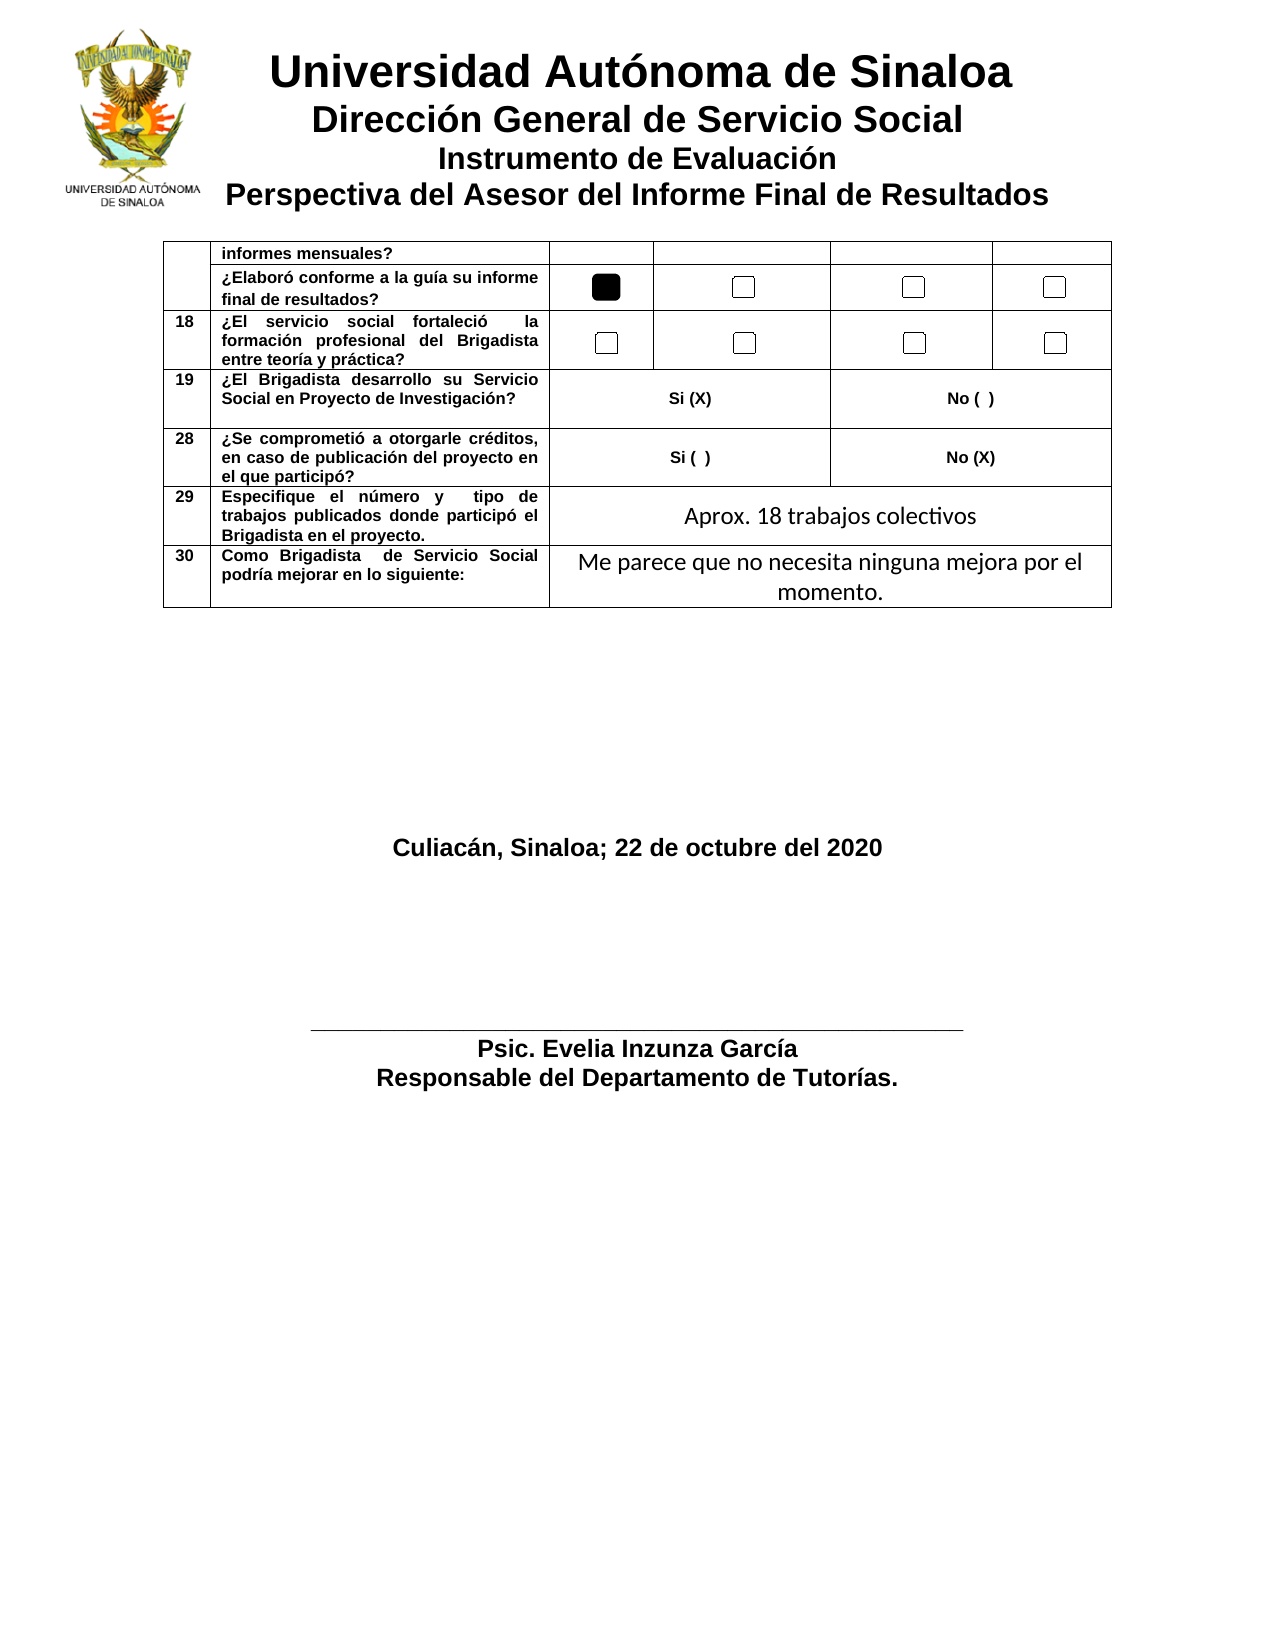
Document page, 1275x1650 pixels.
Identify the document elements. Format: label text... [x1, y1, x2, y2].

table_cell Si ( ) [550, 429, 830, 486]
picture [54, 20, 210, 215]
table_cell Aprox. 18 trabajos colectivos [550, 487, 1111, 544]
table_cell [654, 242, 830, 264]
text Responsable del Departamento de Tutorías. [148, 1063, 1127, 1092]
table_cell ¿El Brigadista desarrollo su Servicio Social en Proyecto de Investigación? [211, 370, 549, 427]
table_cell Especifique el número y tipo de trabajos publicados donde participó el Brigadista en el proyecto. [211, 487, 549, 544]
table_cell [654, 265, 830, 310]
table_cell [550, 265, 653, 310]
table_cell [654, 311, 830, 369]
table_cell [550, 242, 653, 264]
table_cell No (X) [831, 429, 1111, 486]
table_cell ¿Se comprometió a otorgarle créditos, en caso de publicación del proyecto en el que participó? [211, 429, 549, 486]
table_cell [993, 311, 1111, 369]
table_cell ¿El servicio social fortaleció la formación profesional del Brigadista entre teoría y práctica? [211, 311, 549, 369]
table_cell No ( ) [831, 370, 1111, 427]
table_cell 29 [164, 487, 210, 544]
table_cell Como Brigadista de Servicio Social podría mejorar en lo siguiente: [211, 546, 549, 607]
table_cell 19 [164, 370, 210, 427]
table_cell Me parece que no necesita ninguna mejora por el momento. [550, 546, 1111, 607]
table_cell ¿Elaboró conforme a la guía su informe final de resultados? [211, 265, 549, 310]
table_cell Si (X) [550, 370, 830, 427]
table_cell 28 [164, 429, 210, 486]
text Psic. Evelia Inzunza García [148, 1034, 1127, 1063]
table_cell [550, 311, 653, 369]
table_cell [831, 242, 992, 264]
table_cell ¿Elaboró conforme a la guía sus informes mensuales? [211, 242, 549, 264]
table_cell 18 [164, 311, 210, 369]
text Culiacán, Sinaloa; 22 de octubre del 2020 [148, 833, 1127, 862]
table_cell [993, 265, 1111, 310]
table_cell 30 [164, 546, 210, 607]
text _______________________________________________ [148, 1005, 1127, 1034]
table_cell [831, 311, 992, 369]
table_cell [993, 242, 1111, 264]
table_cell [831, 265, 992, 310]
